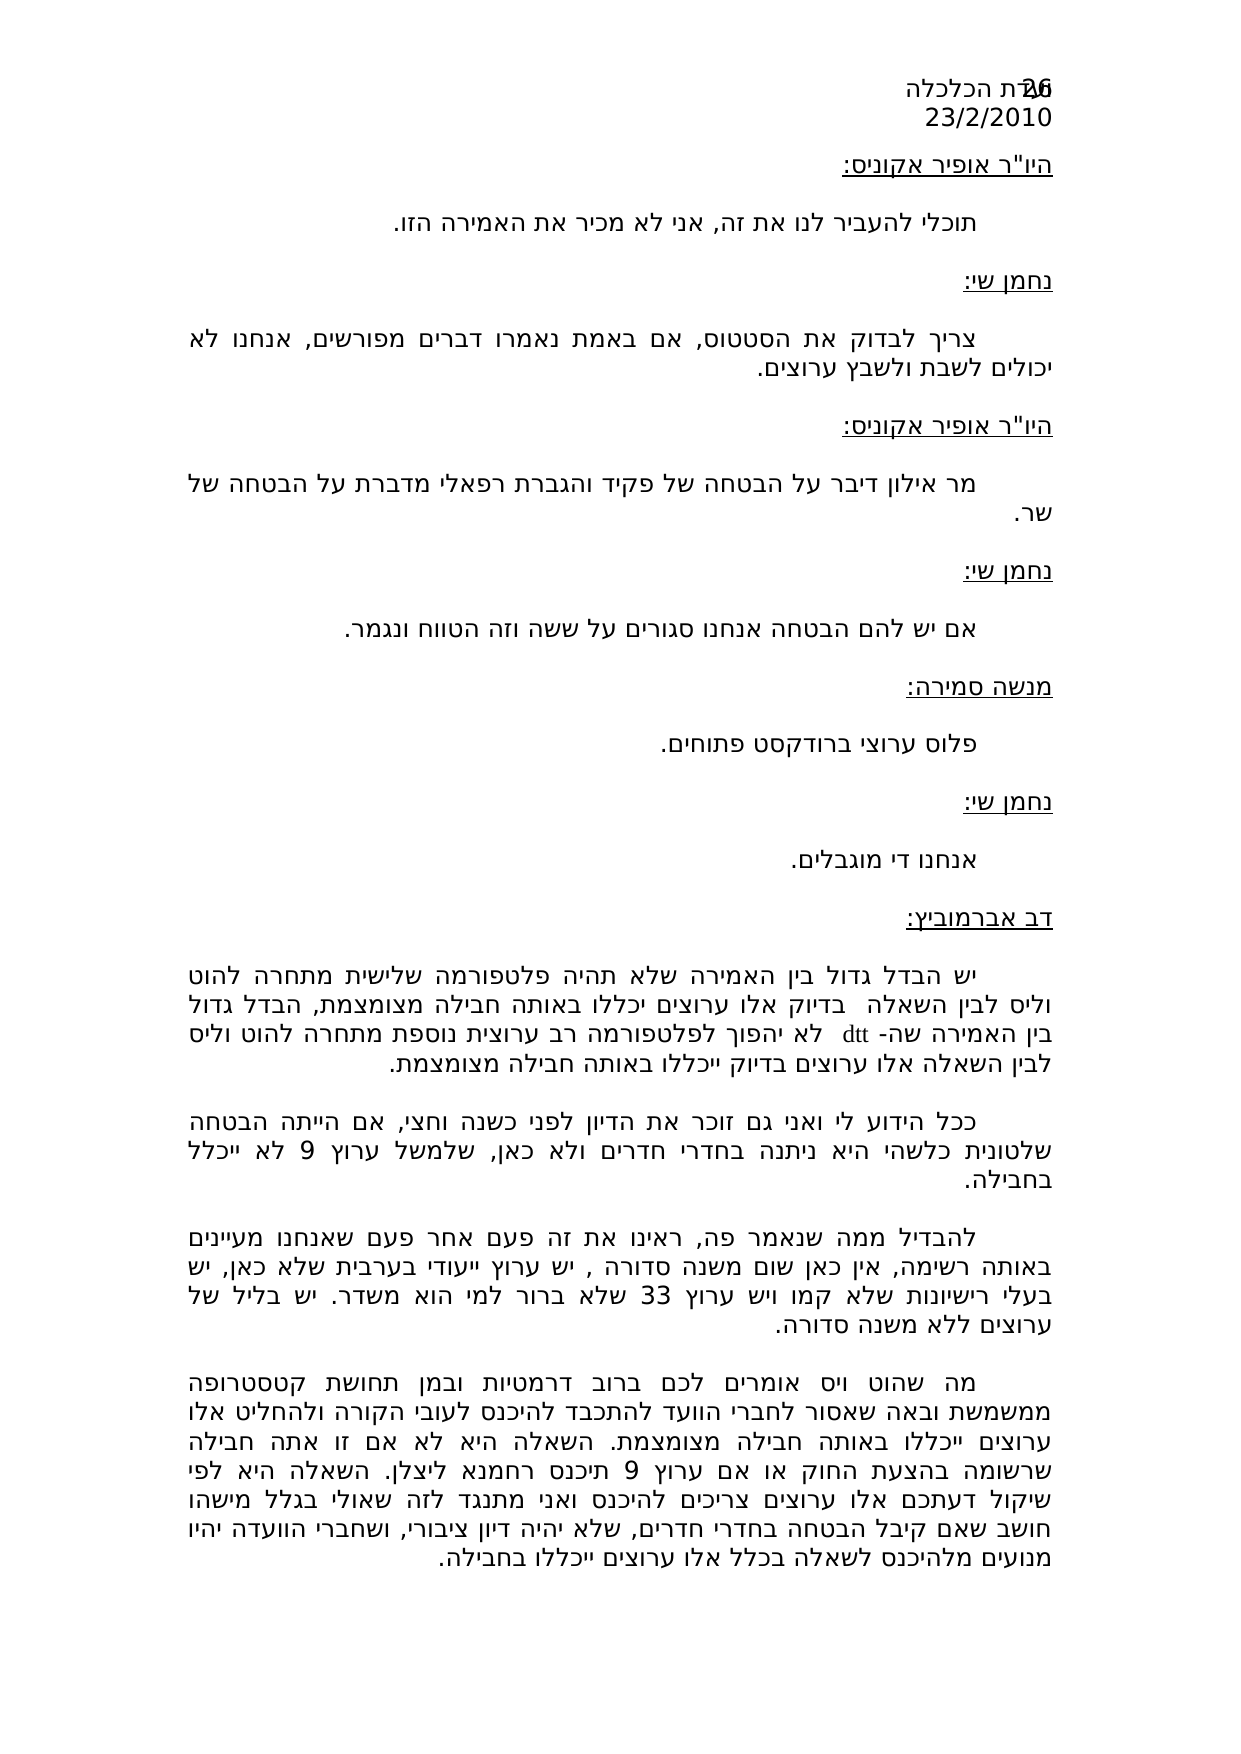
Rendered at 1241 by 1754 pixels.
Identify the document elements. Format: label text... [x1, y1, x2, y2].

text ככל הידוע לי ואני גם זוכר את הדיון לפני כשנה וחצי, אם הייתה הבטחה שלטונית כלשהי היא ניתנה בחדרי חדרים ולא כאן, שלמשל ערוץ 9 לא ייכלל בחבילה. [187, 1107, 1053, 1194]
text מנשה סמירה: [187, 672, 1053, 701]
text אנחנו די מוגבלים. [187, 845, 1053, 874]
text היו"ר אופיר אקוניס: [187, 411, 1053, 440]
text נחמן שי: [187, 556, 1053, 585]
text יש הבדל גדול בין האמירה שלא תהיה פלטפורמה שלישית מתחרה להוט וליס לבין השאלה בדיוק אלו ערוצים יכללו באותה חבילה מצומצמת, הבדל גדול בין האמירה שה- dtt לא יהפוך לפלטפורמה רב ערוצית נוספת מתחרה להוט וליס לבין השאלה אלו ערוצים בדיוק ייכללו באותה חבילה מצומצמת. [187, 961, 1053, 1078]
text להבדיל ממה שנאמר פה, ראינו את זה פעם אחר פעם שאנחנו מעיינים באותה רשימה, אין כאן שום משנה סדורה , יש ערוץ ייעודי בערבית שלא כאן, יש בעלי רישיונות שלא קמו ויש ערוץ 33 שלא ברור למי הוא משדר. יש בליל של ערוצים ללא משנה סדורה. [187, 1223, 1053, 1340]
text תוכלי להעביר לנו את זה, אני לא מכיר את האמירה הזו. [187, 208, 1053, 237]
text אם יש להם הבטחה אנחנו סגורים על ששה וזה הטווח ונגמר. [187, 614, 1053, 643]
text מה שהוט ויס אומרים לכם ברוב דרמטיות ובמן תחושת קטסטרופה ממשמשת ובאה שאסור לחברי הוועד להתכבד להיכנס לעובי הקורה ולהחליט אלו ערוצים ייכללו באותה חבילה מצומצמת. השאלה היא לא אם זו אתה חבילה שרשומה בהצעת החוק או אם ערוץ 9 תיכנס רחמנא ליצלן. השאלה היא לפי שיקול דעתכם אלו ערוצים צריכים להיכנס ואני מתנגד לזה שאולי בגלל מישהו חושב שאם קיבל הבטחה בחדרי חדרים, שלא יהיה דיון ציבורי, ושחברי הוועדה יהיו מנועים מלהיכנס לשאלה בכלל אלו ערוצים ייכללו בחבילה. [187, 1368, 1053, 1573]
text נחמן שי: [187, 787, 1053, 817]
text פלוס ערוצי ברודקסט פתוחים. [187, 729, 1053, 759]
text דב אברמוביץ: [187, 903, 1053, 932]
text נחמן שי: [187, 266, 1053, 295]
text מר אילון דיבר על הבטחה של פקיד והגברת רפאלי מדברת על הבטחה של שר. [187, 469, 1053, 527]
text היו"ר אופיר אקוניס: [187, 150, 1053, 179]
text צריך לבדוק את הסטטוס, אם באמת נאמרו דברים מפורשים, אנחנו לא יכולים לשבת ולשבץ ערוצים. [187, 324, 1053, 382]
